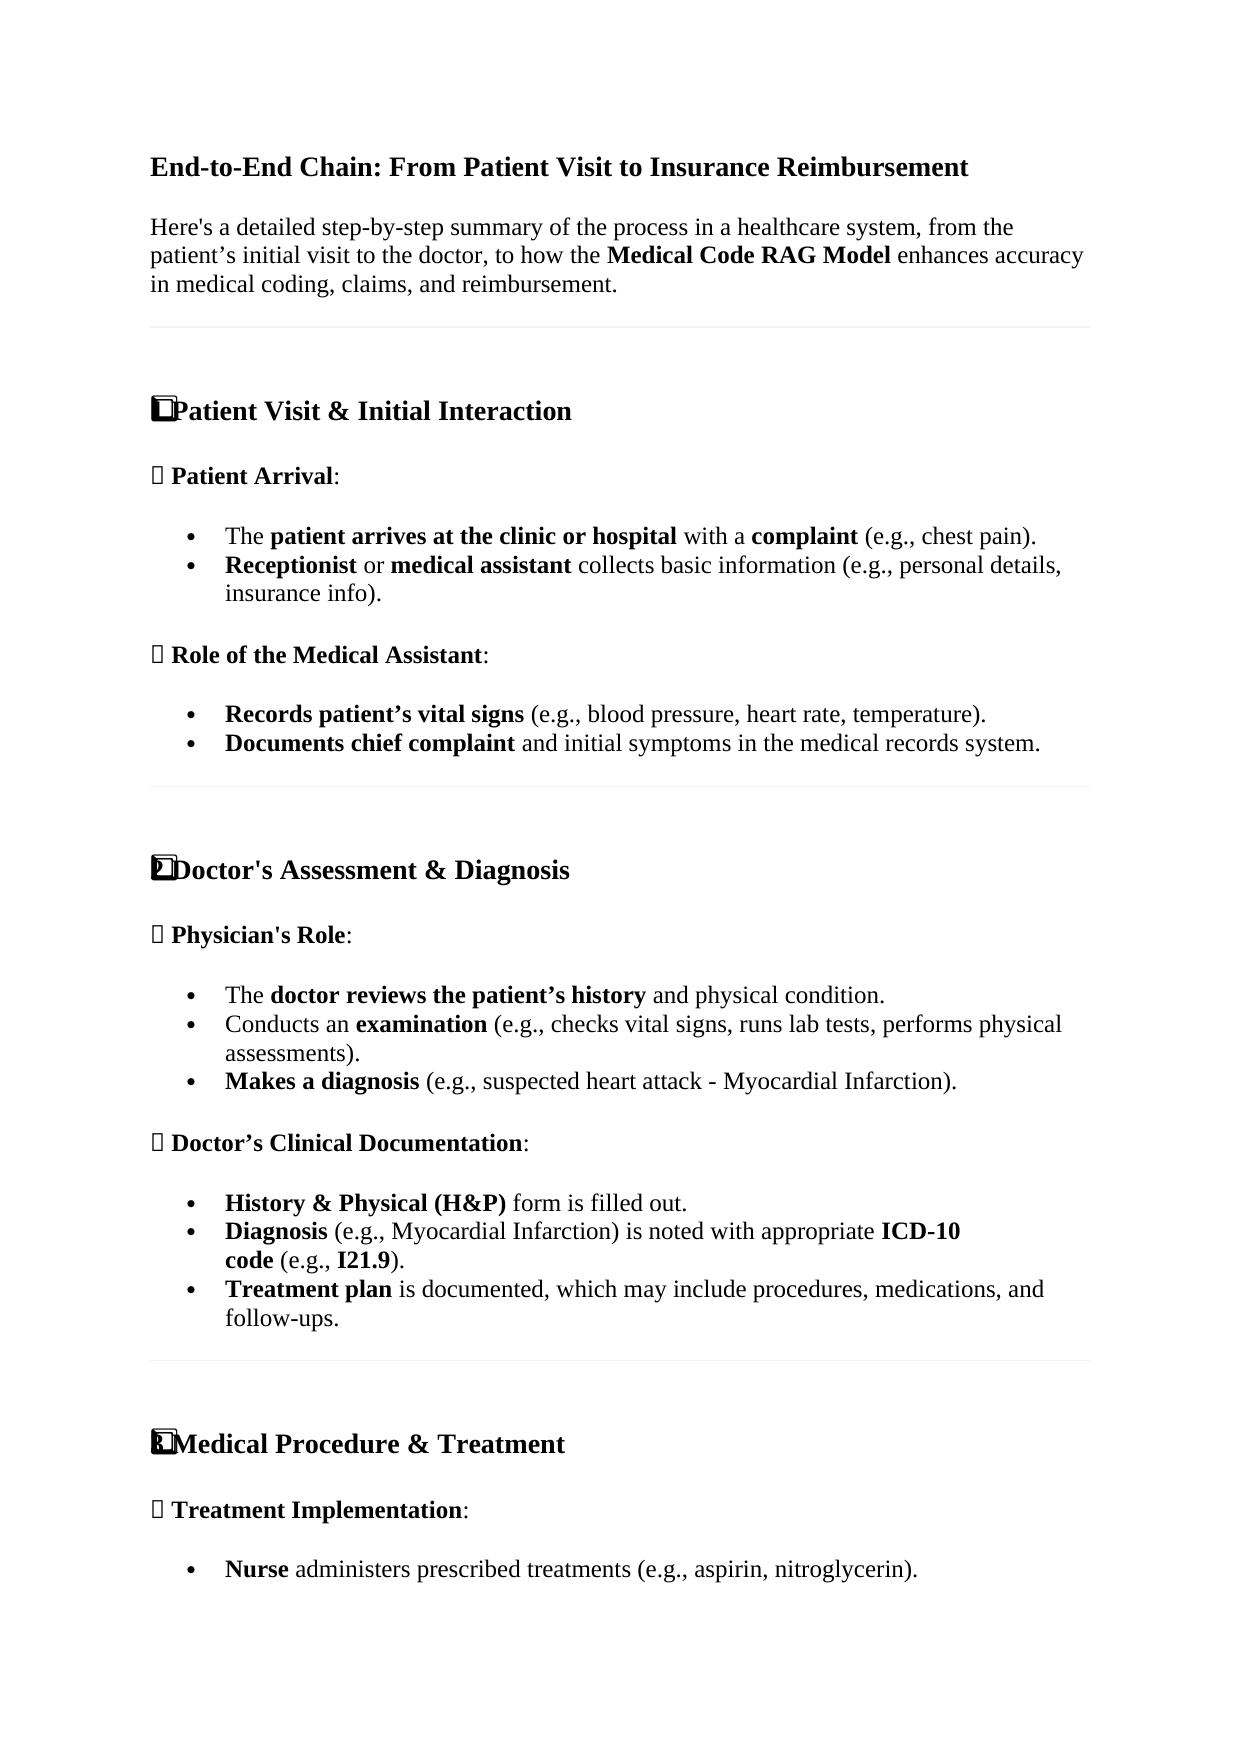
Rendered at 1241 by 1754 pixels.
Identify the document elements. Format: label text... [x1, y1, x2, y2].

list Diagnosis (e.g., Myocardial Infarction) is noted with appropriate ICD-10 code (e.g., I21.9). [187, 1216, 1090, 1274]
list Treatment plan is documented, which may include procedures, medications, and follow-ups. [187, 1274, 1090, 1331]
list Nurse administers prescribed treatments (e.g., aspirin, nitroglycerin). [187, 1554, 1090, 1583]
list Receptionist or medical assistant collects basic information (e.g., personal details, insurance info). [187, 550, 1090, 607]
list Conducts an examination (e.g., checks vital signs, runs lab tests, performs physical assessments). [187, 1009, 1090, 1066]
list Documents chief complaint and initial symptoms in the medical records system. [187, 728, 1090, 757]
text End-to-End Chain: From Patient Visit to Insurance Reimbursement [150, 150, 1090, 182]
text 3️⃣ Medical Procedure & Treatment [150, 1424, 1090, 1462]
text 🔹 Patient Arrival: [150, 458, 1090, 492]
list Records patient’s vital signs (e.g., blood pressure, heart rate, temperature). [187, 699, 1090, 728]
text 2️⃣ Doctor's Assessment & Diagnosis [150, 849, 1090, 888]
list Makes a diagnosis (e.g., suspected heart attack - Myocardial Infarction). [187, 1066, 1090, 1095]
list The patient arrives at the clinic or hospital with a complaint (e.g., chest pain). [187, 521, 1090, 550]
text 🔹 Doctor’s Clinical Documentation: [150, 1124, 1090, 1158]
text Here's a detailed step-by-step summary of the process in a healthcare system, from the patient’s initial visit to the doctor, to how the Medical Code RAG Model enhances accuracy in medical coding, claims, and reimbursement. [150, 212, 1090, 298]
text 🔹 Role of the Medical Assistant: [150, 636, 1090, 670]
list The doctor reviews the patient’s history and physical condition. [187, 980, 1090, 1009]
list History & Physical (H&P) form is filled out. [187, 1188, 1090, 1216]
text 🔹 Treatment Implementation: [150, 1491, 1090, 1525]
text 1️⃣ Patient Visit & Initial Interaction [150, 390, 1090, 428]
text 🔹 Physician's Role: [150, 917, 1090, 951]
